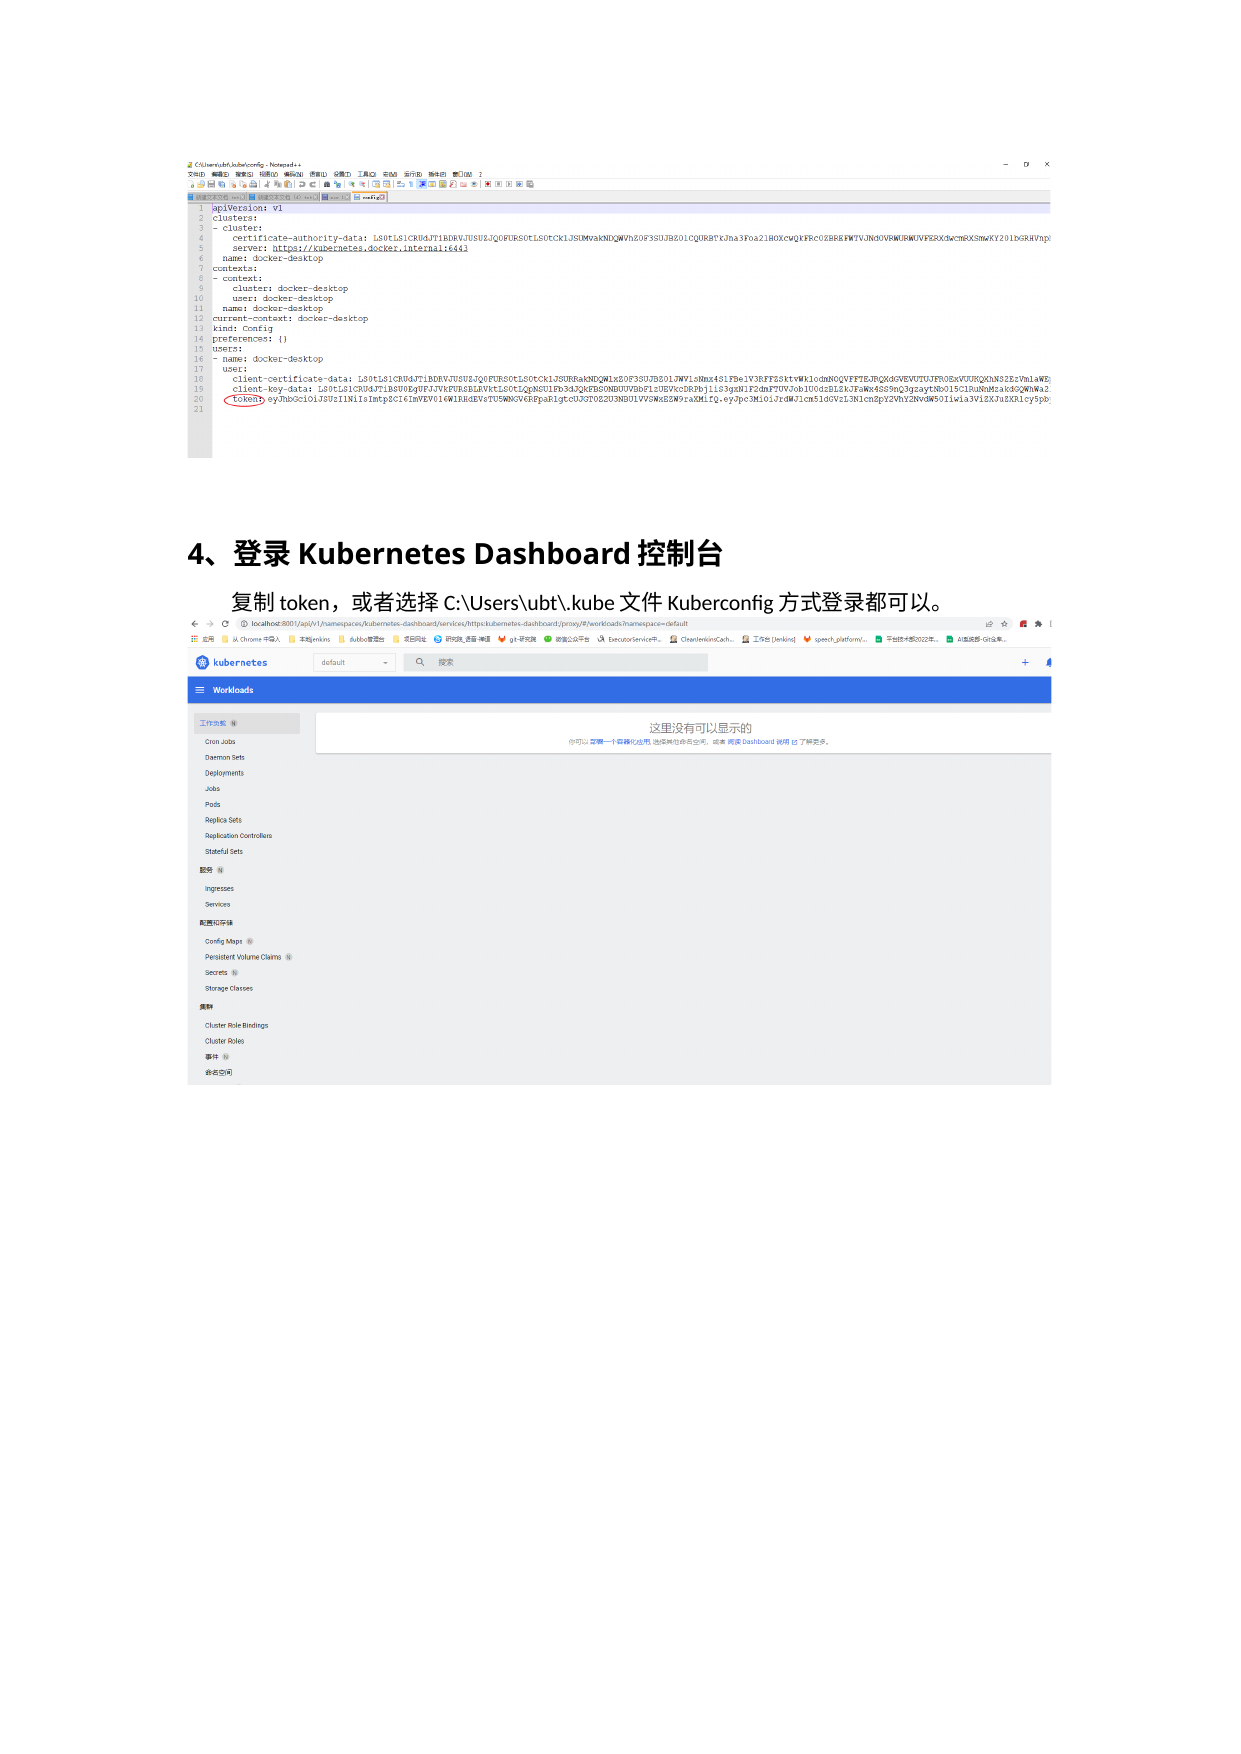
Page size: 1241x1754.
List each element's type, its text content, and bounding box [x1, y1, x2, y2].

picture [187, 162, 1051, 458]
picture [187, 617, 1052, 1085]
list 4、登录Kubernetes Dashboard控制台 [187, 519, 1053, 584]
list 复制token，或者选择C:\Users\ubt\.kube文件Kuberconfig方式登录都可以。 [187, 584, 1053, 617]
